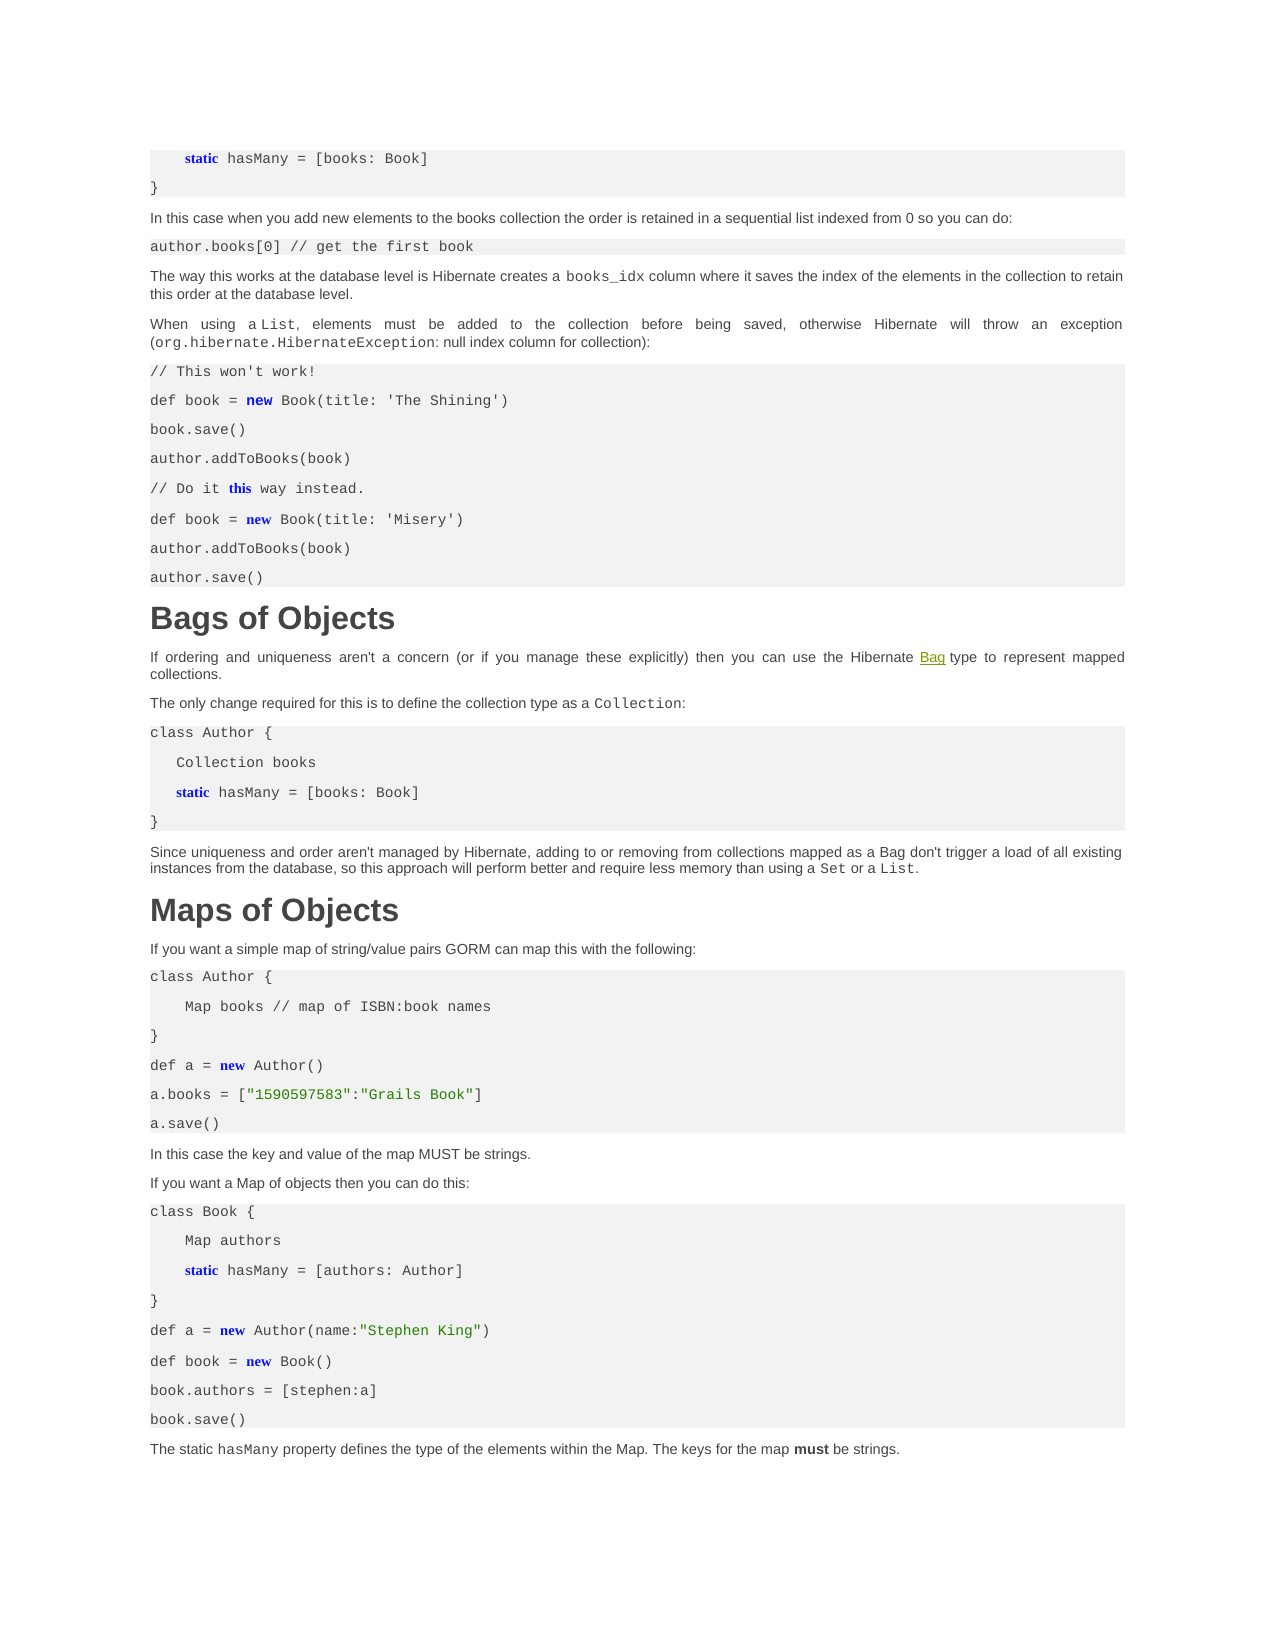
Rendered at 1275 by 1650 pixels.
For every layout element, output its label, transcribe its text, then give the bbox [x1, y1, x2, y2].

text If ordering and uniqueness aren't a concern (or if you manage these explicitly) then you can use the Hibernate Bag type to represent mapped collections. [150, 649, 1125, 683]
text } [150, 1293, 1125, 1309]
text class Author { [150, 726, 1125, 742]
text } [150, 1028, 1125, 1044]
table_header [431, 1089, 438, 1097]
text def a = new Author() [150, 1057, 1125, 1075]
text In this case when you add new elements to the books collection the order is retained in a sequential list indexed from 0 so you can do: [150, 209, 1125, 226]
text Bags of Objects [150, 599, 1125, 637]
text If you want a simple map of string/value pairs GORM can map this with the following: [150, 940, 1125, 957]
text // This won't work! [150, 364, 1125, 381]
text a.books = ["1590597583":"Grails Book"] [150, 1087, 1125, 1104]
text static hasMany = [books: Book] [150, 150, 1125, 168]
text In this case the key and value of the map MUST be strings. [150, 1146, 1125, 1162]
text The way this works at the database level is Hibernate creates a books_idx column where it saves the index of the elements in the collection to retain this order at the database level. [150, 268, 1125, 303]
text author.addToBooks(book) [150, 541, 1125, 558]
text static hasMany = [authors: Author] [150, 1262, 1125, 1280]
text // Do it this way instead. [150, 480, 1125, 498]
text Since uniqueness and order aren't managed by Hibernate, adding to or removing from collections mapped as a Bag don't trigger a load of all existing instances from the database, so this approach will perform better and require less memory than using a Set or a List. [150, 843, 1125, 878]
text book.save() [150, 422, 1125, 439]
text When using a List, elements must be added to the collection before being saved, otherwise Hibernate will throw an exception (org.hibernate.HibernateException: null index column for collection): [150, 315, 1125, 352]
text author.addToBooks(book) [150, 451, 1125, 468]
text book.save() [150, 1412, 1125, 1428]
text Map books // map of ISBN:book names [150, 999, 1125, 1015]
text a.save() [150, 1116, 1125, 1133]
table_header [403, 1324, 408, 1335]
text } [150, 814, 1125, 831]
text def book = new Book() [150, 1352, 1125, 1370]
text The only change required for this is to define the collection type as a Collection: [150, 695, 1125, 713]
text book.authors = [stephen:a] [150, 1383, 1125, 1399]
text class Author { [150, 970, 1125, 986]
text Maps of Objects [150, 891, 1125, 928]
text The static hasMany property defines the type of the elements within the Map. The keys for the map must be strings. [150, 1441, 1125, 1459]
text def book = new Book(title: 'Misery') [150, 511, 1125, 529]
text author.books[0] // get the first book [150, 239, 1125, 255]
text def book = new Book(title: 'The Shining') [150, 393, 1125, 410]
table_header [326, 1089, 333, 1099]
text Collection books [150, 755, 1125, 771]
text static hasMany = [books: Book] [150, 784, 1125, 802]
text If you want a Map of objects then you can do this: [150, 1175, 1125, 1192]
text author.save() [150, 570, 1125, 587]
text } [150, 181, 1125, 197]
text class Book { [150, 1204, 1125, 1221]
text def a = new Author(name:"Stephen King") [150, 1322, 1125, 1340]
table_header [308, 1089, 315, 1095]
text Map authors [150, 1233, 1125, 1250]
